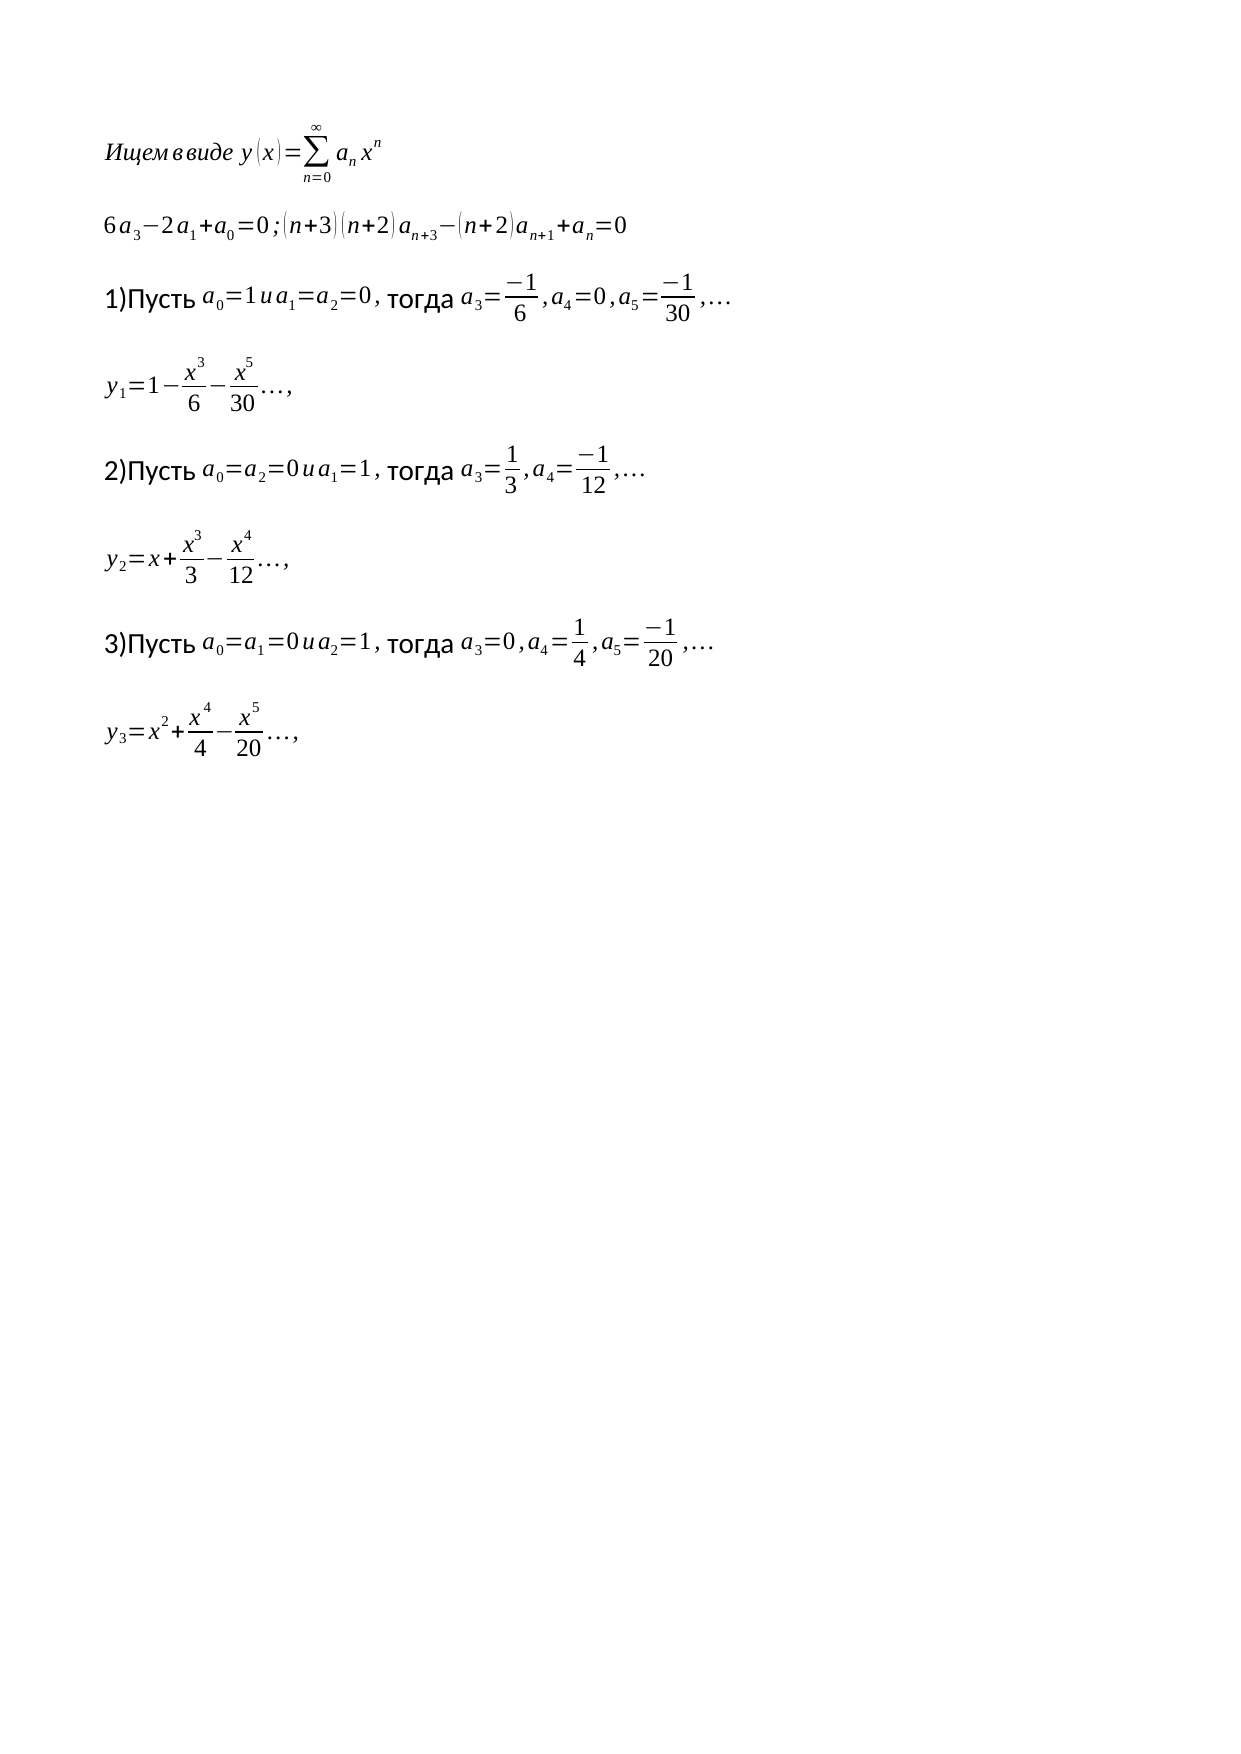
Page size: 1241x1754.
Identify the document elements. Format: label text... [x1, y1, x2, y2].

text 1)Пусть тогда [103, 268, 1167, 327]
text 3)Пусть тогда [103, 613, 1167, 672]
text 2)Пусть тогда [103, 441, 1167, 500]
